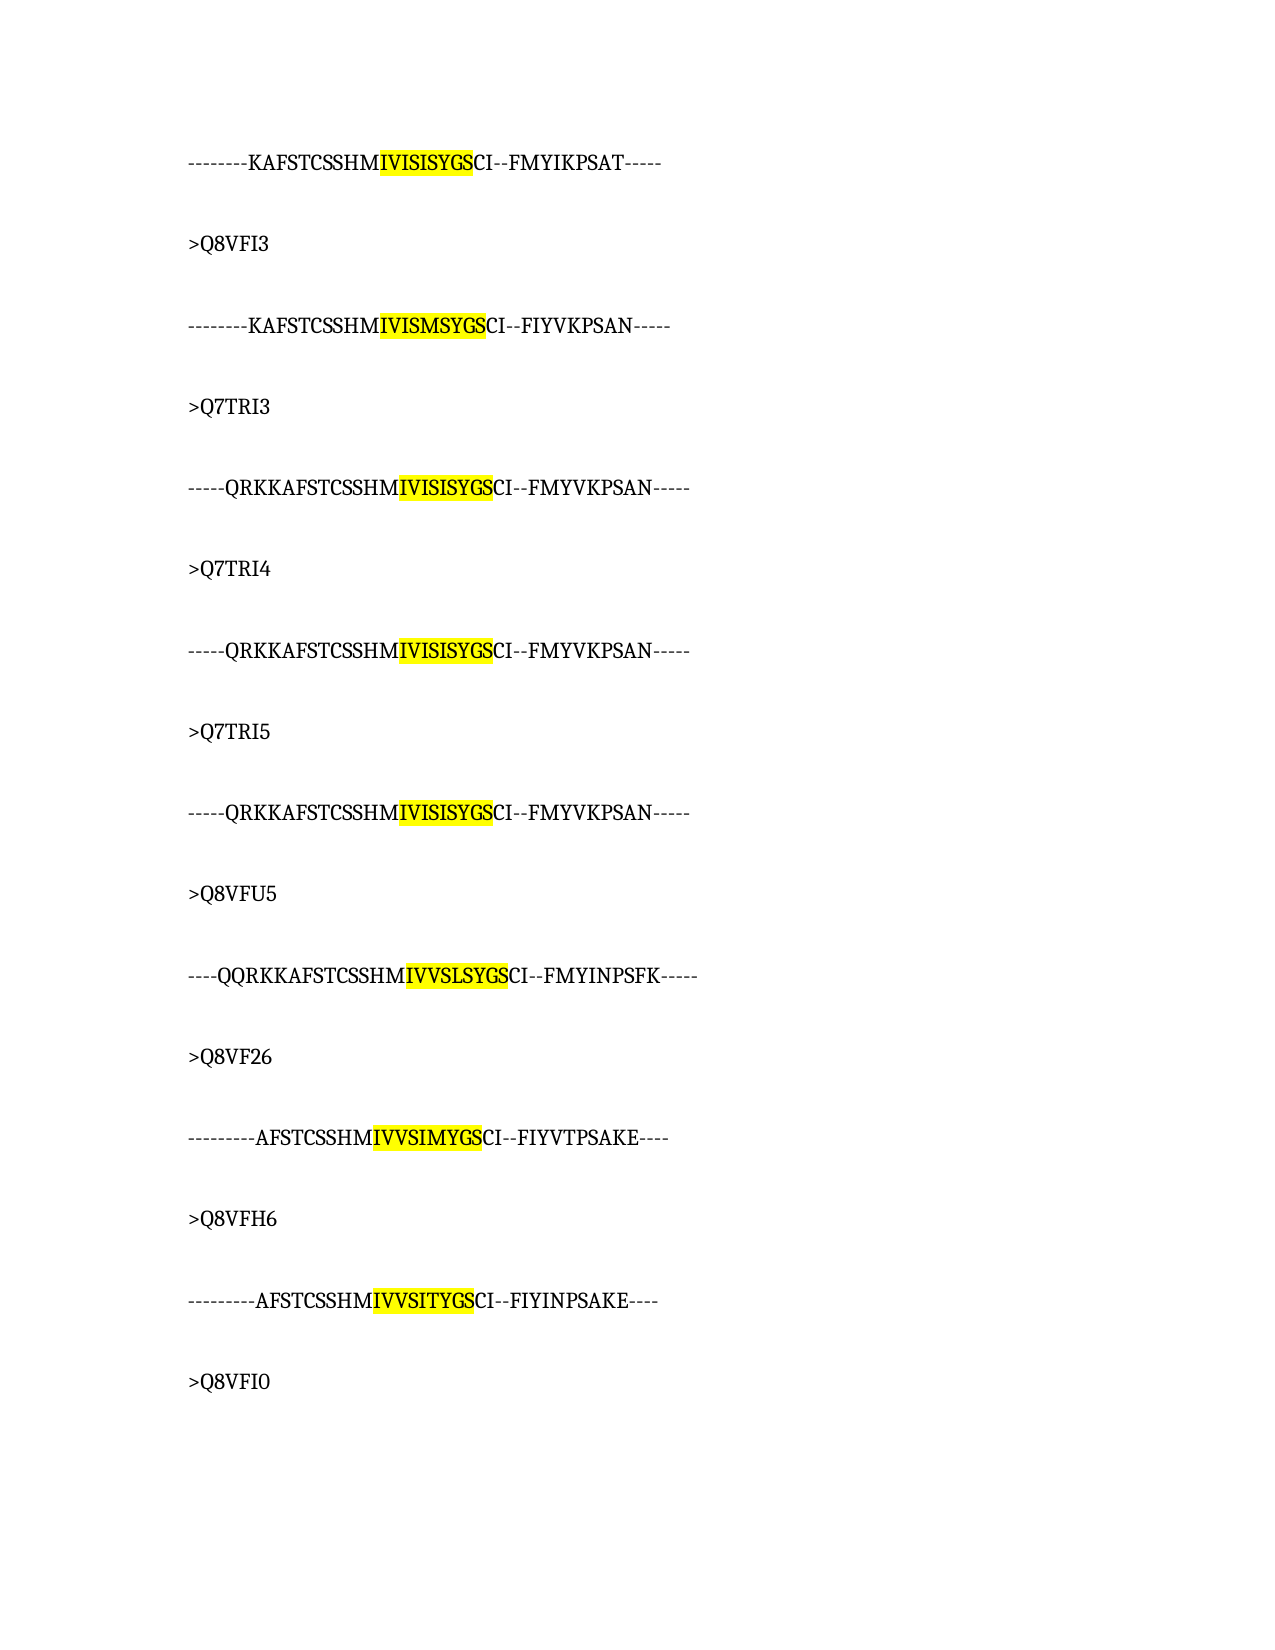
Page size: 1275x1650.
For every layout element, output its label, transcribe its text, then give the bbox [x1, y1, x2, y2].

text >Q7TRI4 [187, 556, 1087, 613]
text >Q8VFU5 [187, 881, 1087, 938]
text -----QRKKAFSTCSSHMIVISISYGSCI--FMYVKPSAN----- [187, 800, 1087, 857]
text ----QQRKKAFSTCSSHMIVVSLSYGSCI--FMYINPSFK----- [187, 962, 1087, 1019]
text -----QRKKAFSTCSSHMIVISISYGSCI--FMYVKPSAN----- [187, 637, 1087, 694]
text >Q7TRI3 [187, 394, 1087, 450]
text -----QRKKAFSTCSSHMIVISISYGSCI--FMYVKPSAN----- [187, 475, 1087, 532]
text >Q7TRI5 [187, 719, 1087, 775]
text >Q8VFH6 [187, 1206, 1087, 1263]
text ---------AFSTCSSHMIVVSIMYGSCI--FIYVTPSAKE---- [187, 1125, 1087, 1182]
text >Q8VF26 [187, 1044, 1087, 1100]
text --------KAFSTCSSHMIVISISYGSCI--FMYIKPSAT----- [187, 150, 1087, 207]
text --------KAFSTCSSHMIVISMSYGSCI--FIYVKPSAN----- [187, 312, 1087, 369]
text >Q8VFI0 [187, 1369, 1087, 1425]
text ---------AFSTCSSHMIVVSITYGSCI--FIYINPSAKE---- [187, 1287, 1087, 1344]
text >Q8VFI3 [187, 231, 1087, 288]
